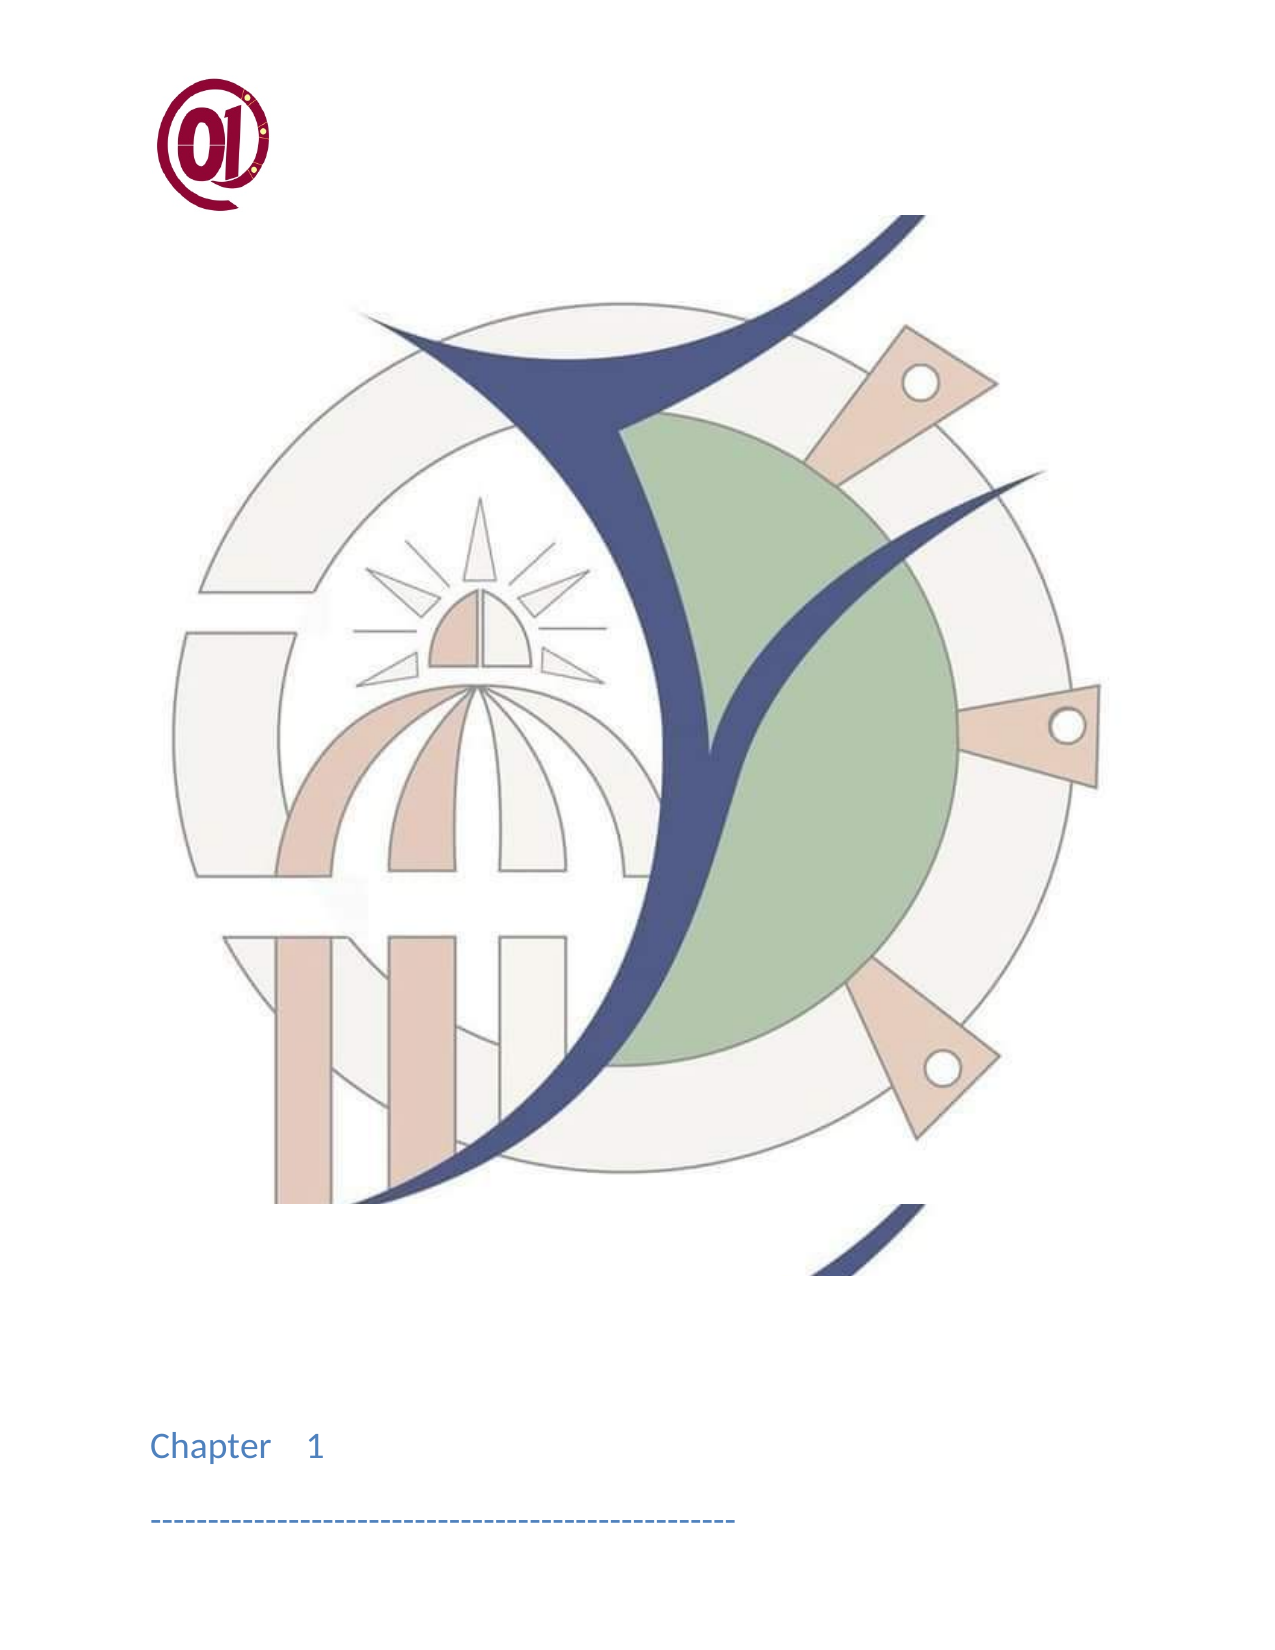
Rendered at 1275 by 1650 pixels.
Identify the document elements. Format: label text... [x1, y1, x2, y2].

text Chapter 1 [150, 1422, 1125, 1468]
text --------------------------------------------------- [150, 1496, 1125, 1541]
picture [150, 75, 1125, 1276]
